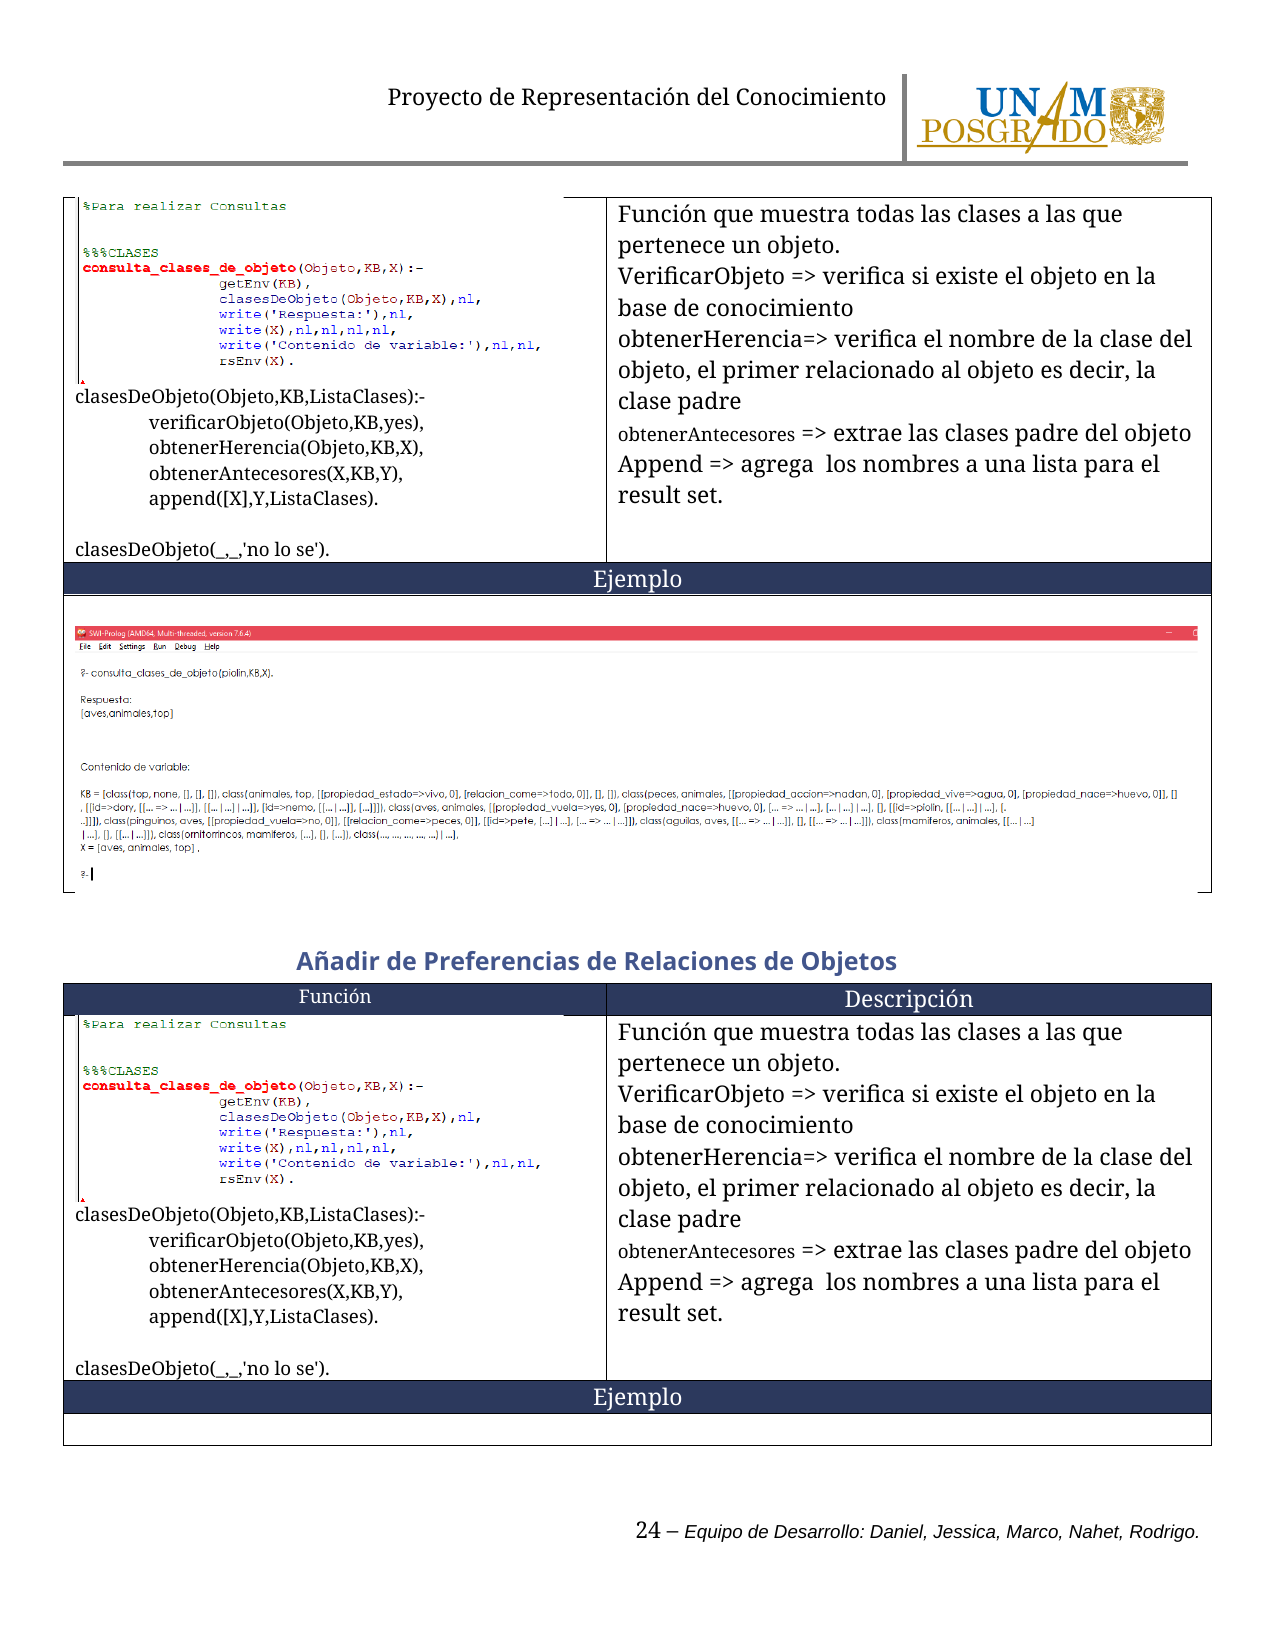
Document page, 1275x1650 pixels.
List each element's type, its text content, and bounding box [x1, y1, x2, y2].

table_cell Función que muestra todas las clases a las que pertenece un objeto. VerificarObjeto => verifica si existe el objeto en la base de conocimiento obtenerHerencia=> verifica el nombre de la clase del objeto, el primer relacionado al objeto es decir, la clase padre obtenerAntecesores => extrae las clases padre del objeto Append => agrega los nombres a una lista para el result set. [607, 198, 1211, 562]
table_cell [64, 596, 1211, 892]
subtitle Añadir de Preferencias de Relaciones de Objetos [222, 943, 1200, 977]
table_cell Ejemplo [64, 1381, 1211, 1413]
table_cell clasesDeObjeto(Objeto,KB,ListaClases):- verificarObjeto(Objeto,KB,yes), obtenerHerencia(Objeto,KB,X), obtenerAntecesores(X,KB,Y), append([X],Y,ListaClases). clasesDeObjeto(_,_,'no lo se'). [64, 198, 606, 562]
table_cell clasesDeObjeto(Objeto,KB,ListaClases):- verificarObjeto(Objeto,KB,yes), obtenerHerencia(Objeto,KB,X), obtenerAntecesores(X,KB,Y), append([X],Y,ListaClases). clasesDeObjeto(_,_,'no lo se'). [64, 1016, 606, 1380]
table_cell [64, 1414, 1211, 1445]
table_cell Función que muestra todas las clases a las que pertenece un objeto. VerificarObjeto => verifica si existe el objeto en la base de conocimiento obtenerHerencia=> verifica el nombre de la clase del objeto, el primer relacionado al objeto es decir, la clase padre obtenerAntecesores => extrae las clases padre del objeto Append => agrega los nombres a una lista para el result set. [607, 1016, 1211, 1380]
picture [916, 81, 1165, 154]
table_header Función [64, 984, 606, 1015]
picture [75, 1015, 564, 1202]
picture [75, 626, 1198, 893]
picture [75, 197, 564, 384]
table_cell Ejemplo [64, 563, 1211, 594]
table_header Descripción [607, 984, 1211, 1015]
